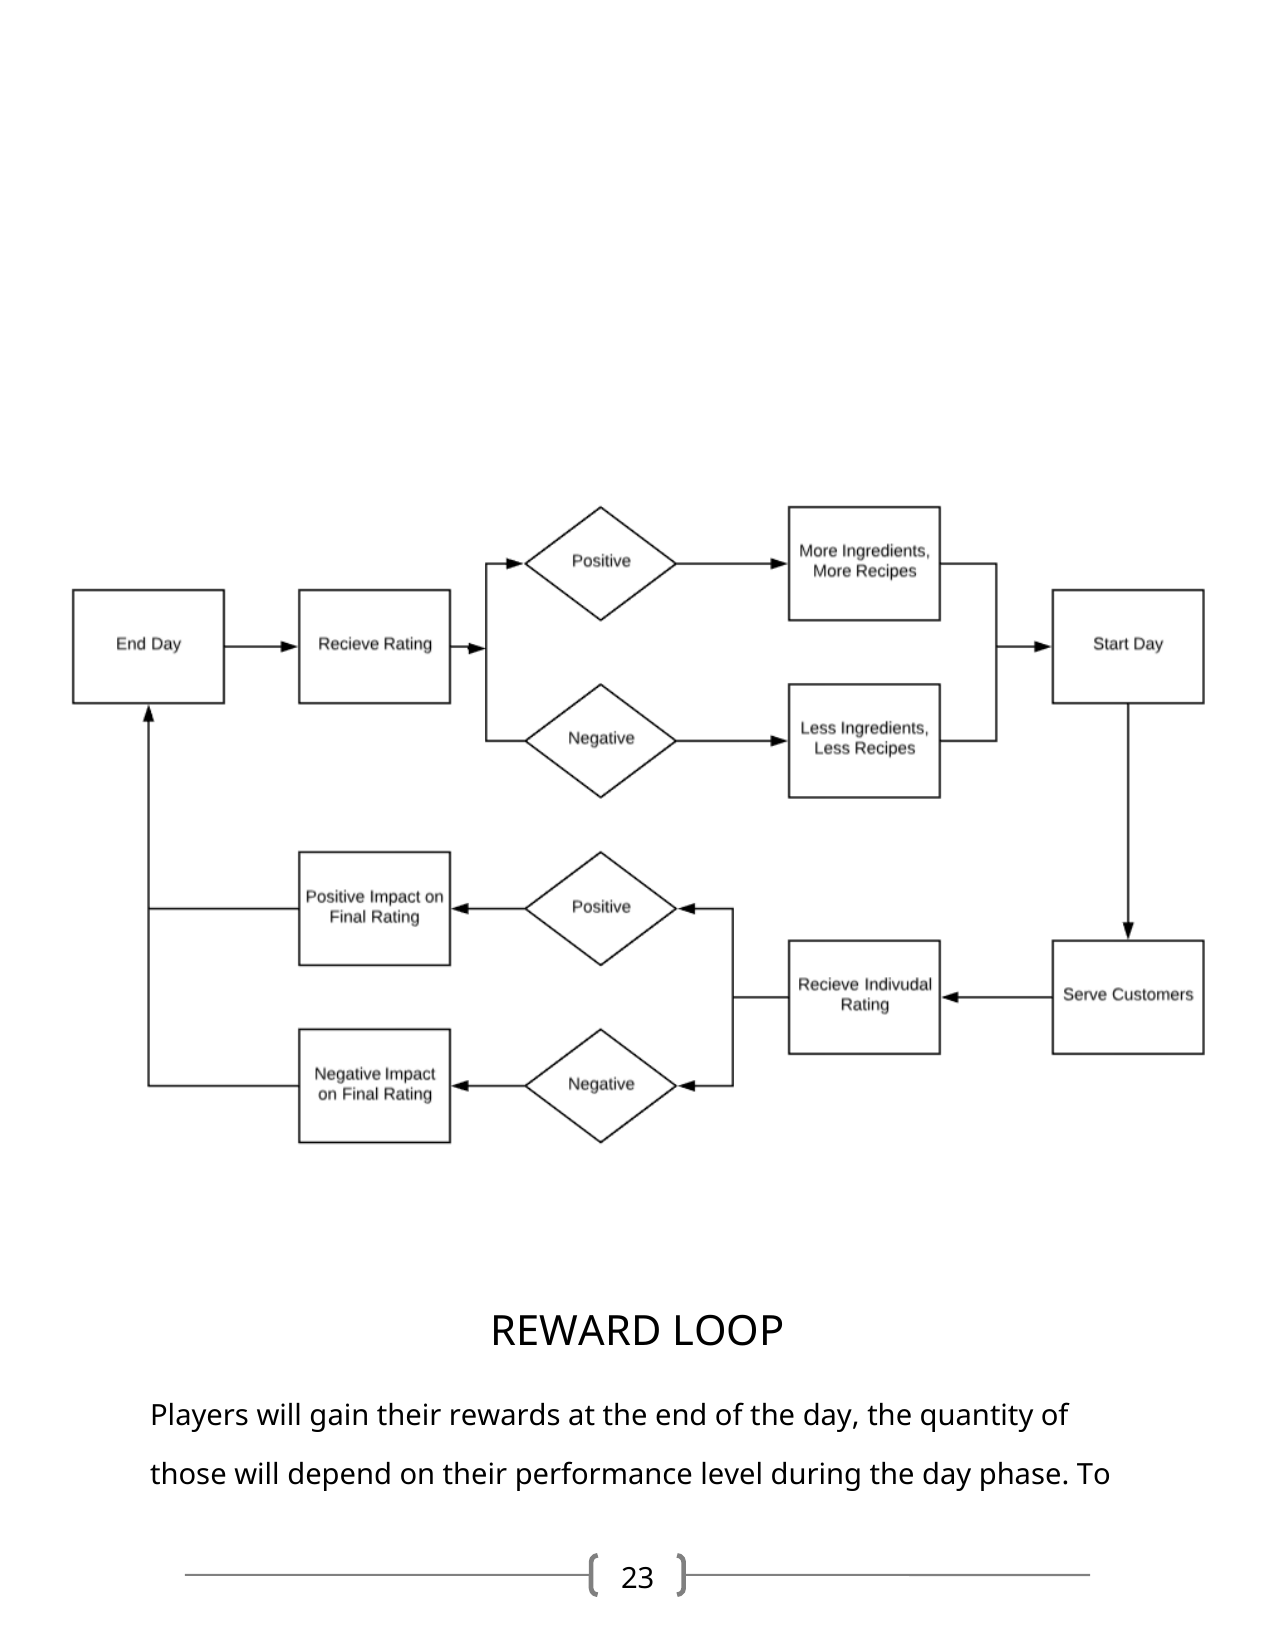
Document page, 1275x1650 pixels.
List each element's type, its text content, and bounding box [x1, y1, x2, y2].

picture [64, 500, 1210, 1152]
subtitle REWARD LOOP [150, 1301, 1125, 1357]
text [150, 1394, 1125, 1493]
